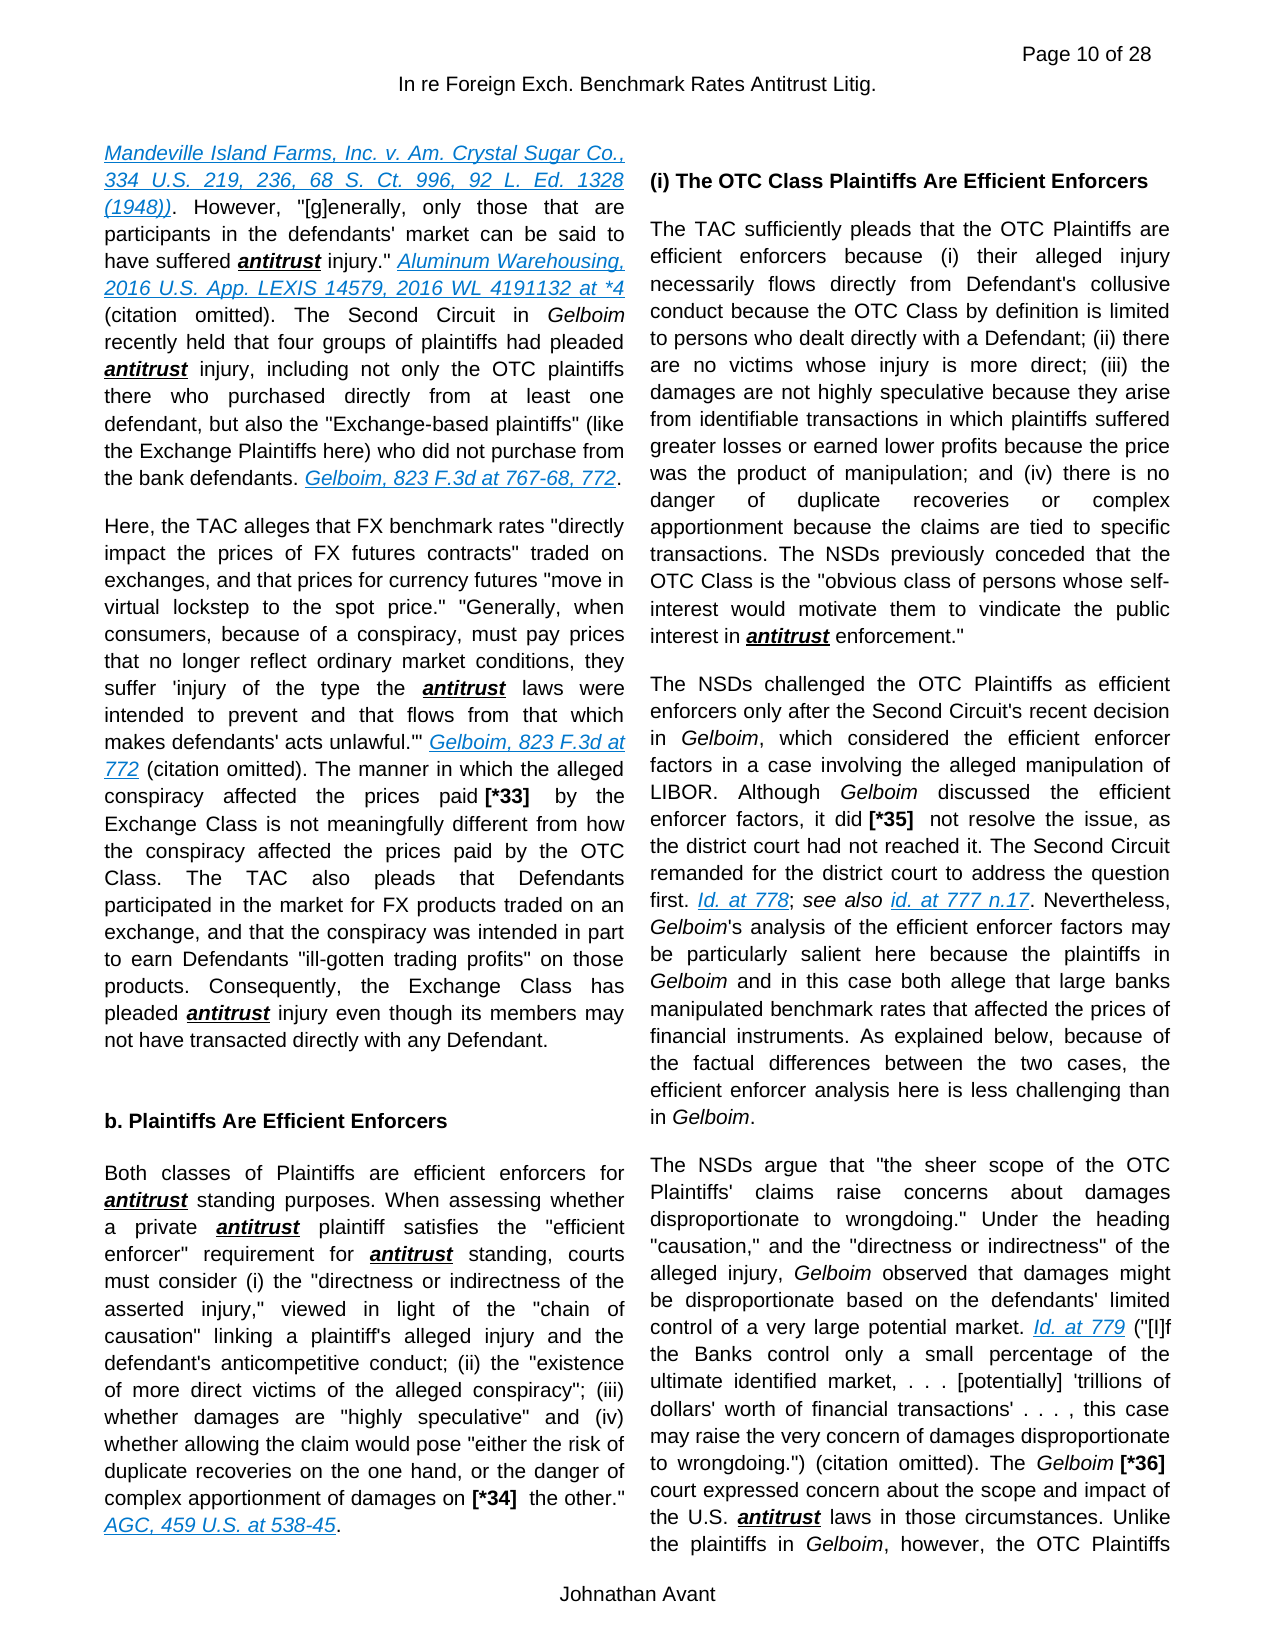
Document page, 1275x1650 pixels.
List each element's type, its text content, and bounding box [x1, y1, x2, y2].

text (i) The OTC Class Plaintiffs Are Efficient Enforcers [650, 137, 1171, 193]
text The TAC sufficiently pleads that the OTC Plaintiffs are efficient enforcers because (i) their alleged injury necessarily flows directly from Defendant's collusive conduct because the OTC Class by definition is limited to persons who dealt directly with a Defendant; (ii) there are no victims whose injury is more direct; (iii) the damages are not highly speculative because they arise from identifiable transactions in which plaintiffs suffered greater losses or earned lower profits because the price was the product of manipulation; and (iv) there is no danger of duplicate recoveries or complex apportionment because the claims are tied to specific transactions. The NSDs previously conceded that the OTC Class is the "obvious class of persons whose self-interest would motivate them to vindicate the public interest in antitrust enforcement." [650, 214, 1171, 647]
text Both classes of Plaintiffs are efficient enforcers for antitrust standing purposes. When assessing whether a private antitrust plaintiff satisfies the "efficient enforcer" requirement for antitrust standing, courts must consider (i) the "directness or indirectness of the asserted injury," viewed in light of the "chain of causation" linking a plaintiff's alleged injury and the defendant's anticompetitive conduct; (ii) the "existence of more direct victims of the alleged conspiracy"; (iii) whether damages are "highly speculative" and (iv) whether allowing the claim would pose "either the risk of duplicate recoveries on the one hand, or the danger of complex apportionment of damages on [*34] the other." AGC, 459 U.S. at 538-45. [104, 1158, 625, 1537]
text The NSDs challenged the OTC Plaintiffs as efficient enforcers only after the Second Circuit's recent decision in Gelboim, which considered the efficient enforcer factors in a case involving the alleged manipulation of LIBOR. Although Gelboim discussed the efficient enforcer factors, it did [*35] not resolve the issue, as the district court had not reached it. The Second Circuit remanded for the district court to address the question first. Id. at 778; see also id. at 777 n.17. Nevertheless, Gelboim's analysis of the efficient enforcer factors may be particularly salient here because the plaintiffs in Gelboim and in this case both allege that large banks manipulated benchmark rates that affected the prices of financial instruments. As explained below, because of the factual differences between the two cases, the efficient enforcer analysis here is less challenging than in Gelboim. [650, 668, 1171, 1129]
text Here, the TAC alleges that FX benchmark rates "directly impact the prices of FX futures contracts" traded on exchanges, and that prices for currency futures "move in virtual lockstep to the spot price." "Generally, when consumers, because of a conspiracy, must pay prices that no longer reflect ordinary market conditions, they suffer 'injury of the type the antitrust laws were intended to prevent and that flows from that which makes defendants' acts unlawful.'" Gelboim, 823 F.3d at 772 (citation omitted). The manner in which the alleged conspiracy affected the prices paid [*33] by the Exchange Class is not meaningfully different from how the conspiracy affected the prices paid by the OTC Class. The TAC also pleads that Defendants participated in the market for FX products traded on an exchange, and that the conspiracy was intended in part to earn Defendants "ill-gotten trading profits" on those products. Consequently, the Exchange Class has pleaded antitrust injury even though its members may not have transacted directly with any Defendant. [104, 510, 625, 1052]
text b. Plaintiffs Are Efficient Enforcers [104, 1077, 625, 1133]
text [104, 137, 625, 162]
